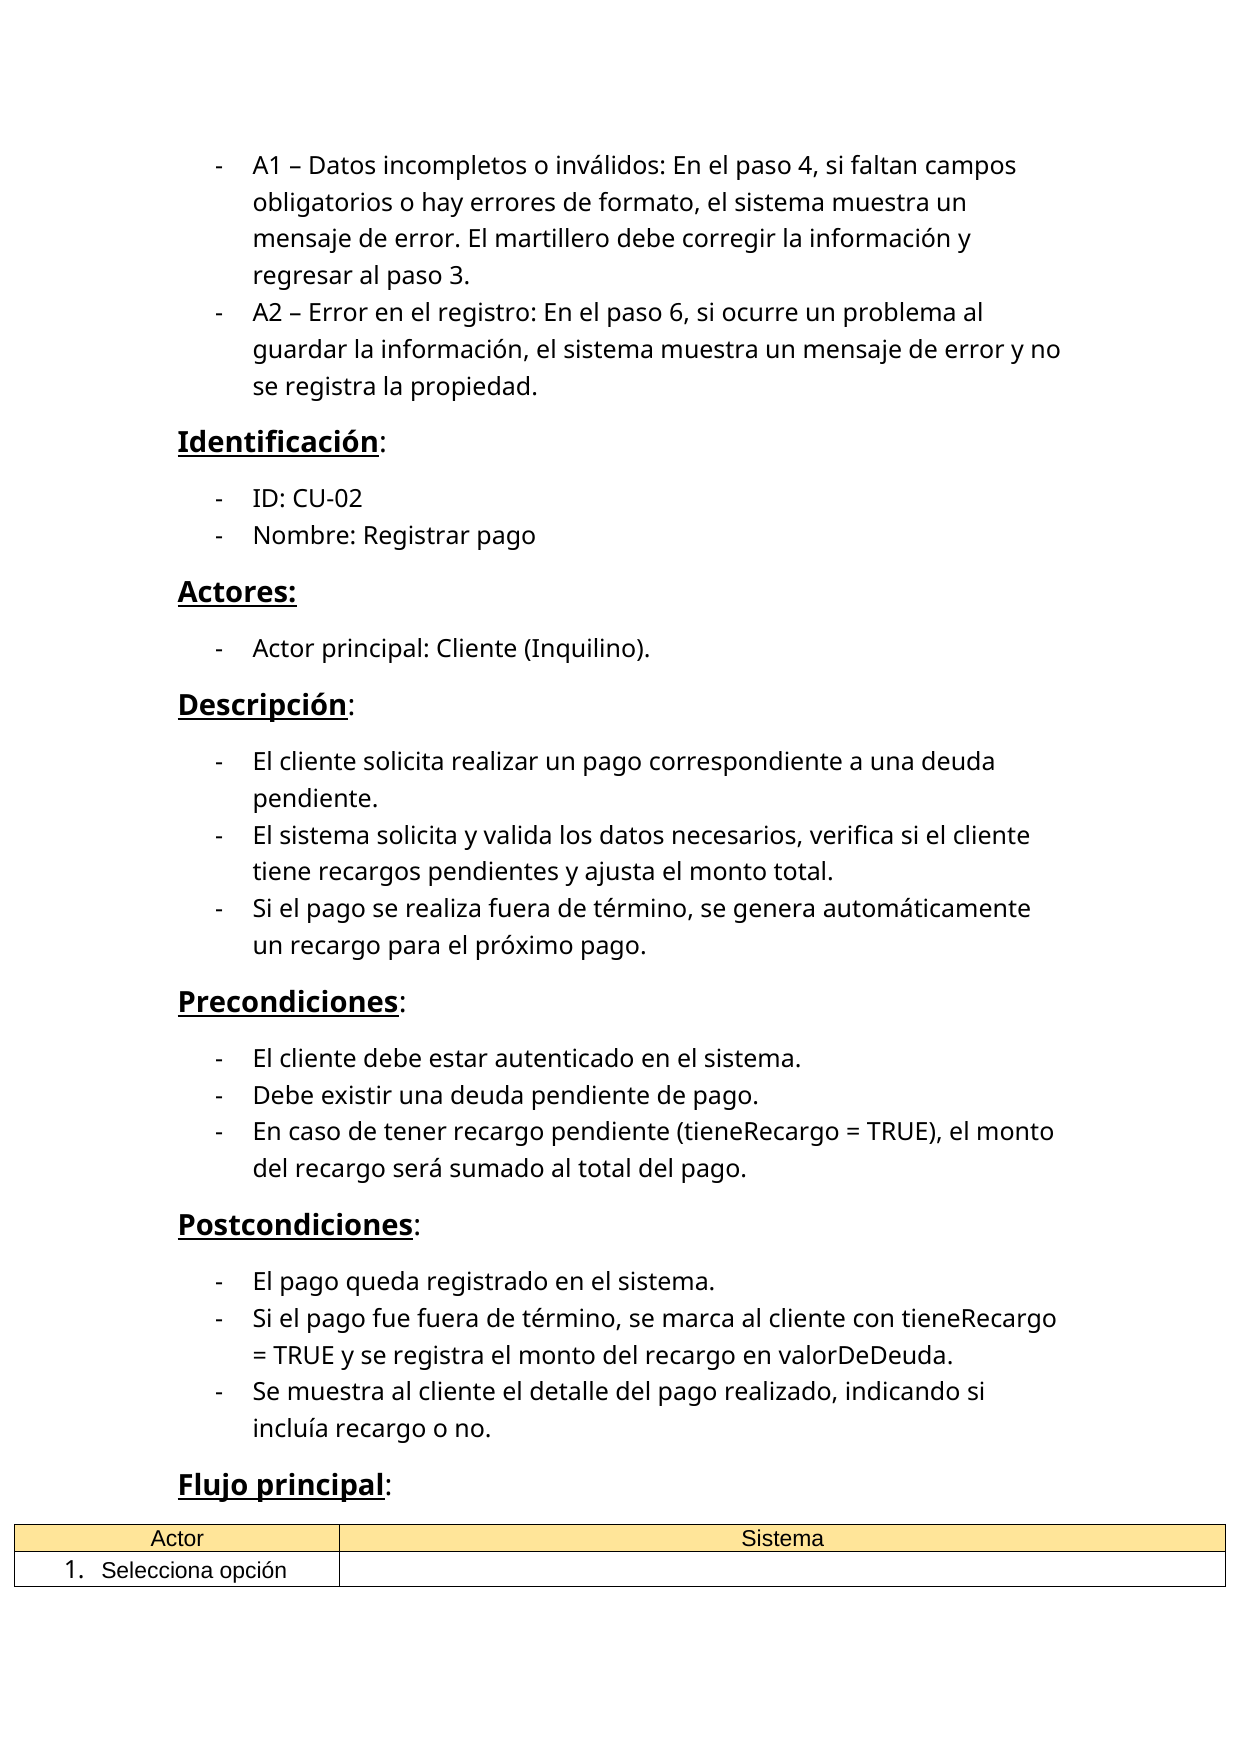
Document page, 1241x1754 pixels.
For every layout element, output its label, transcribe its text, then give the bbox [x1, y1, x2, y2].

list Si el pago se realiza fuera de término, se genera automáticamente un recargo para el próximo pago. [215, 891, 1063, 962]
text Identificación: [177, 422, 1063, 461]
table_cell [340, 1552, 1225, 1586]
list Si el pago fue fuera de término, se marca al cliente con tieneRecargo = TRUE y se registra el monto del recargo en valorDeDeuda. [215, 1301, 1063, 1371]
text Postcondiciones: [177, 1204, 1063, 1244]
list Actor principal: Cliente (Inquilino). [215, 631, 1063, 665]
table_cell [15, 1552, 339, 1586]
table_header Sistema [340, 1525, 1225, 1551]
list El pago queda registrado en el sistema. [215, 1264, 1063, 1298]
list ID: CU-02 [215, 481, 1063, 515]
list El cliente solicita realizar un pago correspondiente a una deuda pendiente. [215, 744, 1063, 814]
text Flujo principal: [177, 1464, 1063, 1504]
list El cliente debe estar autenticado en el sistema. [215, 1041, 1063, 1074]
text Precondiciones: [177, 981, 1063, 1021]
list Debe existir una deuda pendiente de pago. [215, 1077, 1063, 1111]
list Nombre: Registrar pago [215, 518, 1063, 552]
list A1 – Datos incompletos o inválidos: En el paso 4, si faltan campos obligatorios o hay errores de formato, el sistema muestra un mensaje de error. El martillero debe corregir la información y regresar al paso 3. [215, 148, 1063, 292]
list Se muestra al cliente el detalle del pago realizado, indicando si incluía recargo o no. [215, 1374, 1063, 1445]
text Actores: [177, 571, 1063, 611]
list En caso de tener recargo pendiente (tieneRecargo = TRUE), el monto del recargo será sumado al total del pago. [215, 1114, 1063, 1185]
list El sistema solicita y valida los datos necesarios, verifica si el cliente tiene recargos pendientes y ajusta el monto total. [215, 817, 1063, 888]
table_header Actor [15, 1525, 339, 1551]
text Descripción: [177, 684, 1063, 724]
list A2 – Error en el registro: En el paso 6, si ocurre un problema al guardar la información, el sistema muestra un mensaje de error y no se registra la propiedad. [215, 295, 1063, 402]
